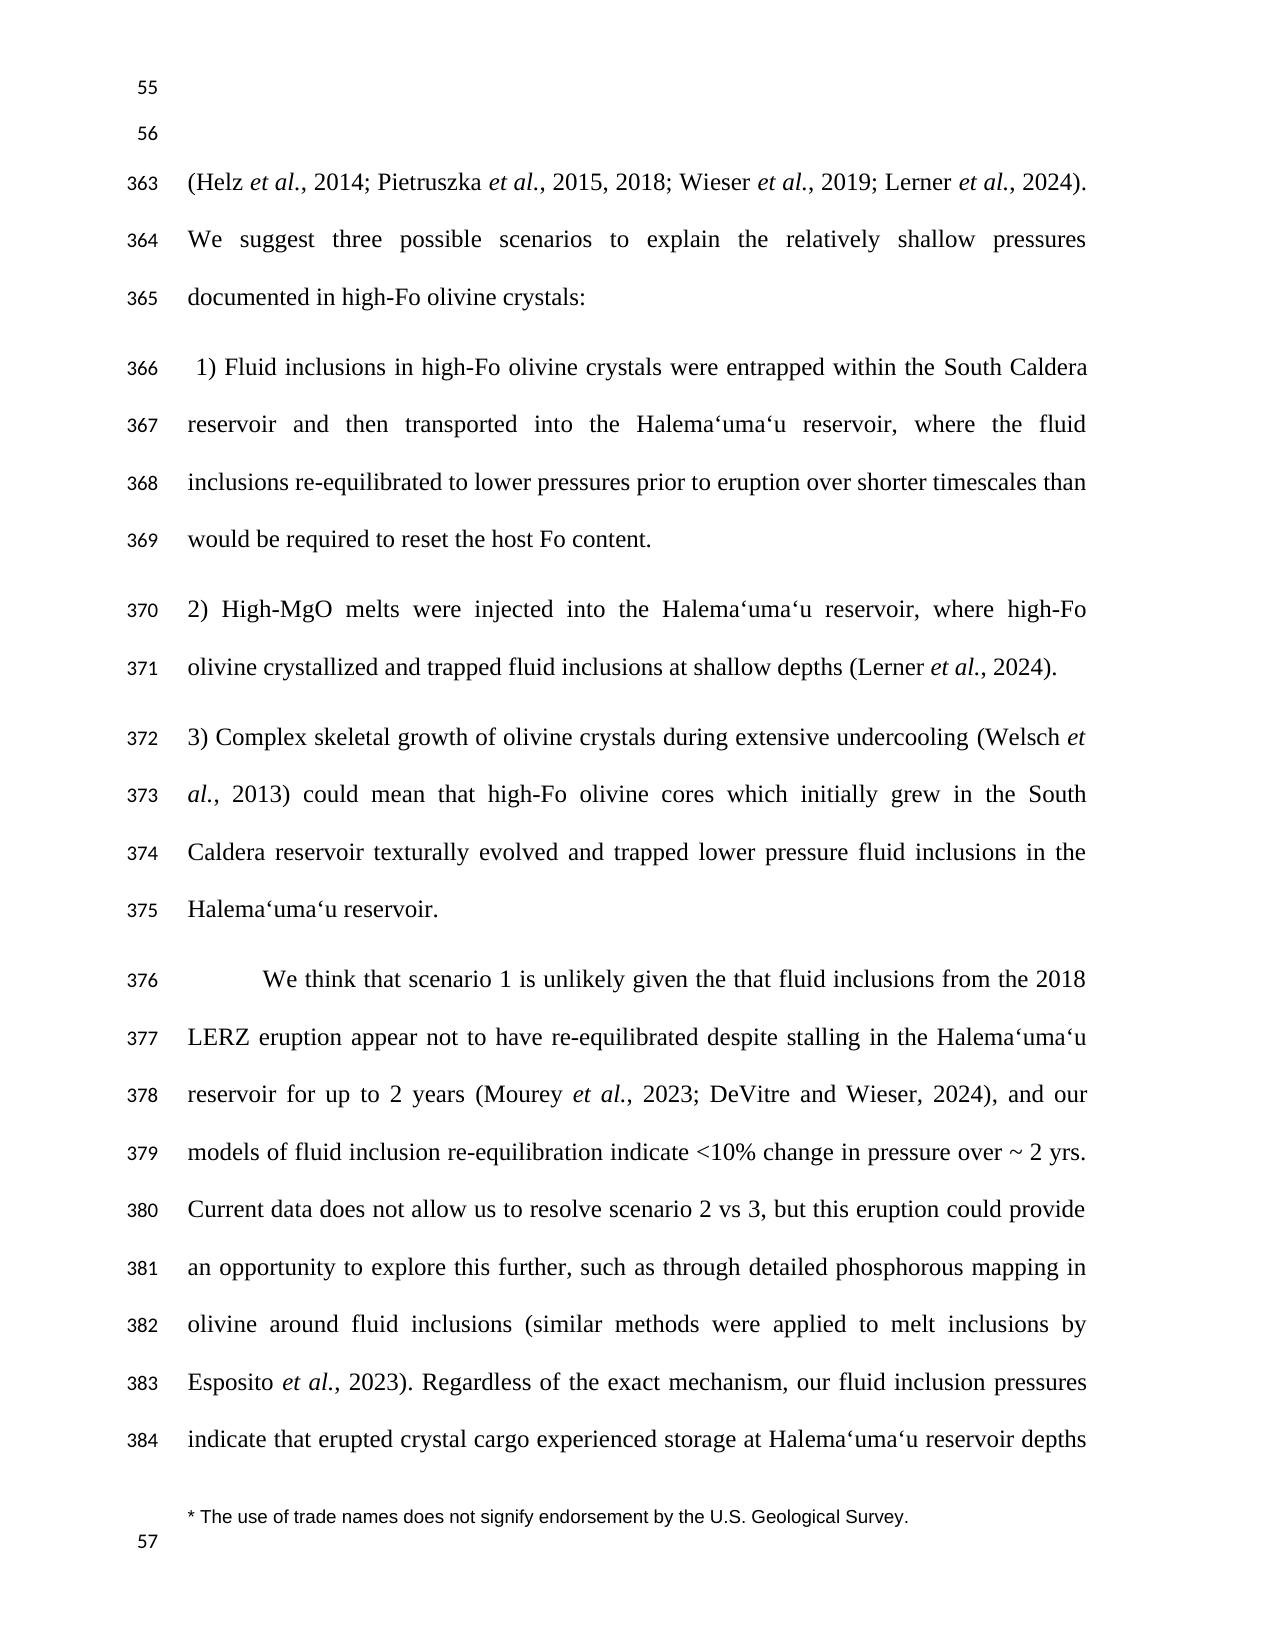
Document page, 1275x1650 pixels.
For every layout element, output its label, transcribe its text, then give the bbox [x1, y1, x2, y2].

text 2) High-MgO melts were injected into the Halemaʻumaʻu reservoir, where high-Fo olivine crystallized and trapped fluid inclusions at shallow depths (Lerner et al., 2024). [187, 594, 1087, 681]
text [187, 964, 1087, 1453]
text 3) Complex skeletal growth of olivine crystals during extensive undercooling (Welsch et al., 2013) could mean that high-Fo olivine cores which initially grew in the South Caldera reservoir texturally evolved and trapped lower pressure fluid inclusions in the Halemaʻumaʻu reservoir. [187, 722, 1087, 923]
text 1) Fluid inclusions in high-Fo olivine crystals were entrapped within the South Caldera reservoir and then transported into the Halemaʻumaʻu reservoir, where the fluid inclusions re-equilibrated to lower pressures prior to eruption over shorter timescales than would be required to reset the host Fo content. [187, 352, 1087, 553]
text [187, 167, 1087, 311]
